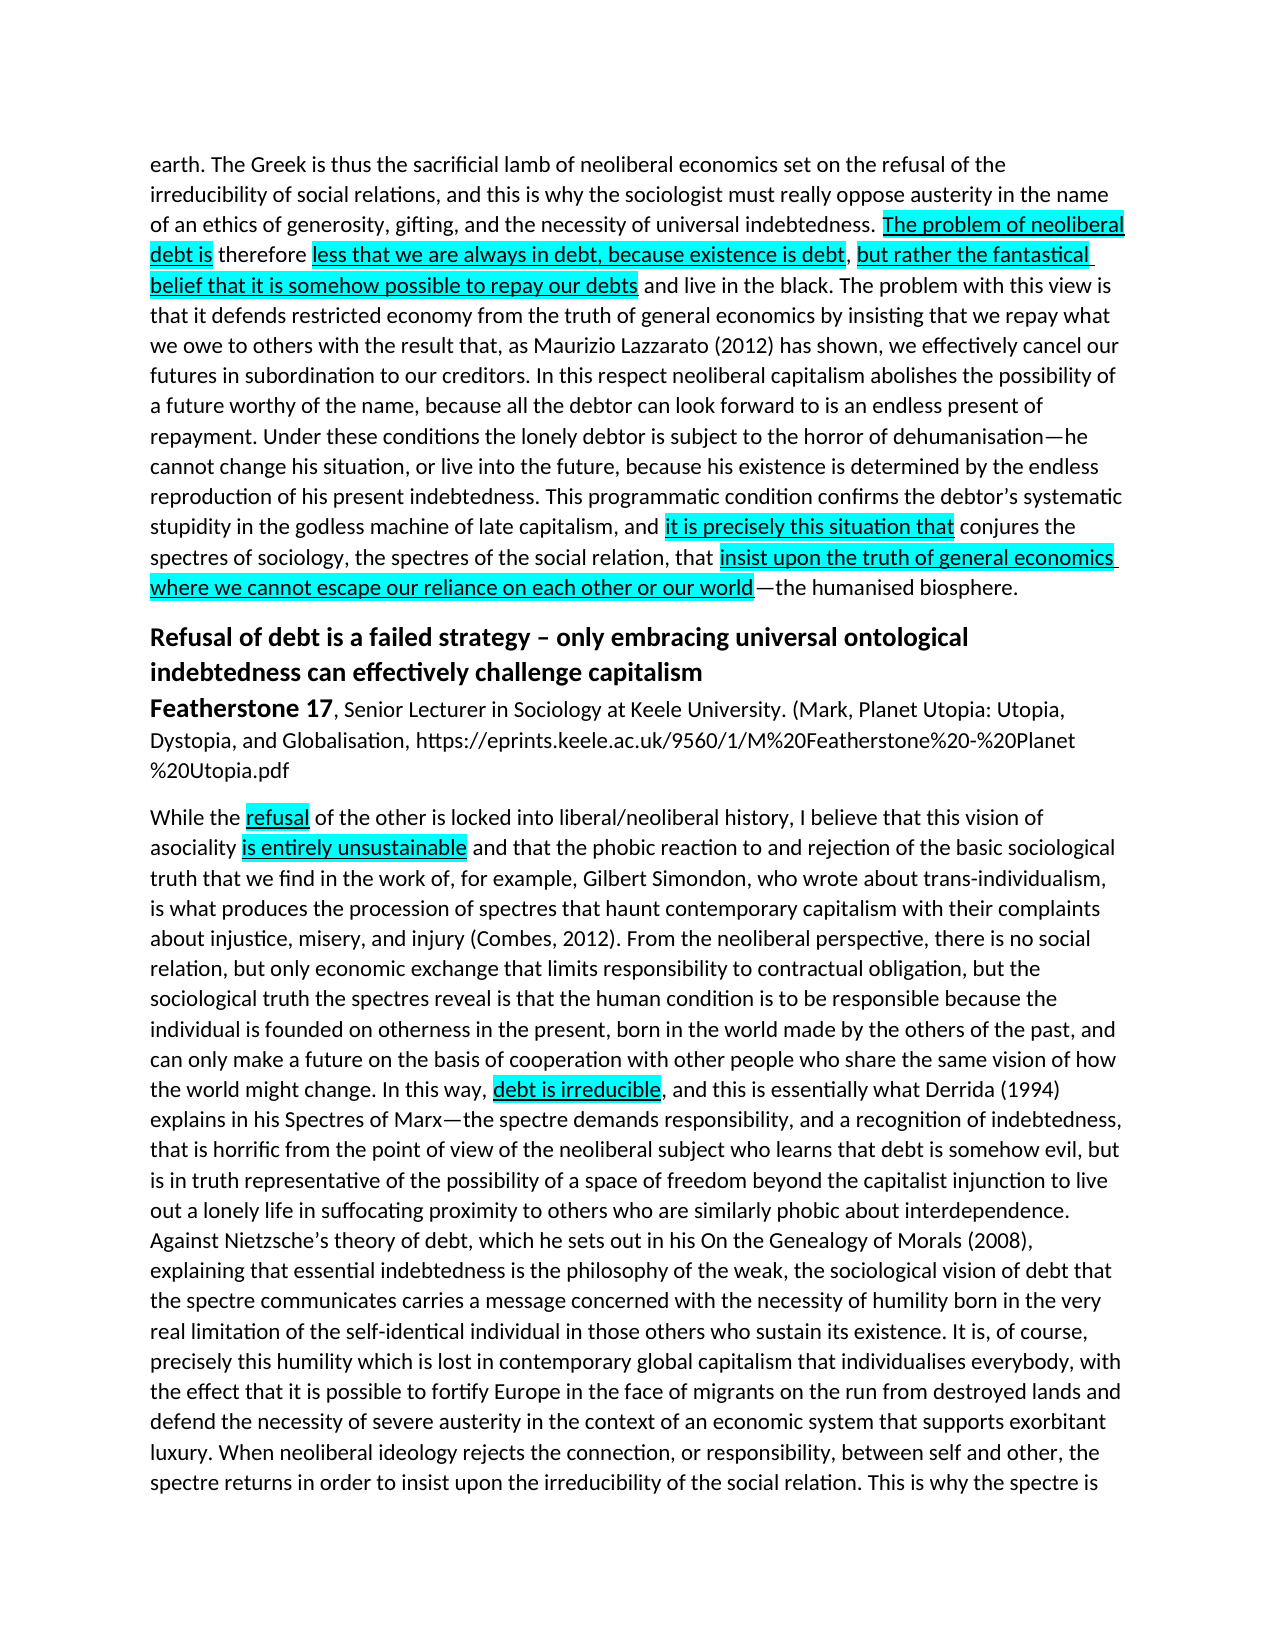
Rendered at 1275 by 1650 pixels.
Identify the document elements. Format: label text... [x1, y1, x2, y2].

subtitle Refusal of debt is a failed strategy – only embracing universal ontological indebtedness can effectively challenge capitalism [150, 620, 1125, 688]
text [150, 803, 1125, 1496]
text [150, 150, 1125, 601]
text Featherstone 17, Senior Lecturer in Sociology at Keele University. (Mark, Planet Utopia: Utopia, Dystopia, and Globalisation, https://eprints.keele.ac.uk/9560/1/M%20Featherstone%20-%20Planet%20Utopia.pdf [150, 691, 1125, 784]
